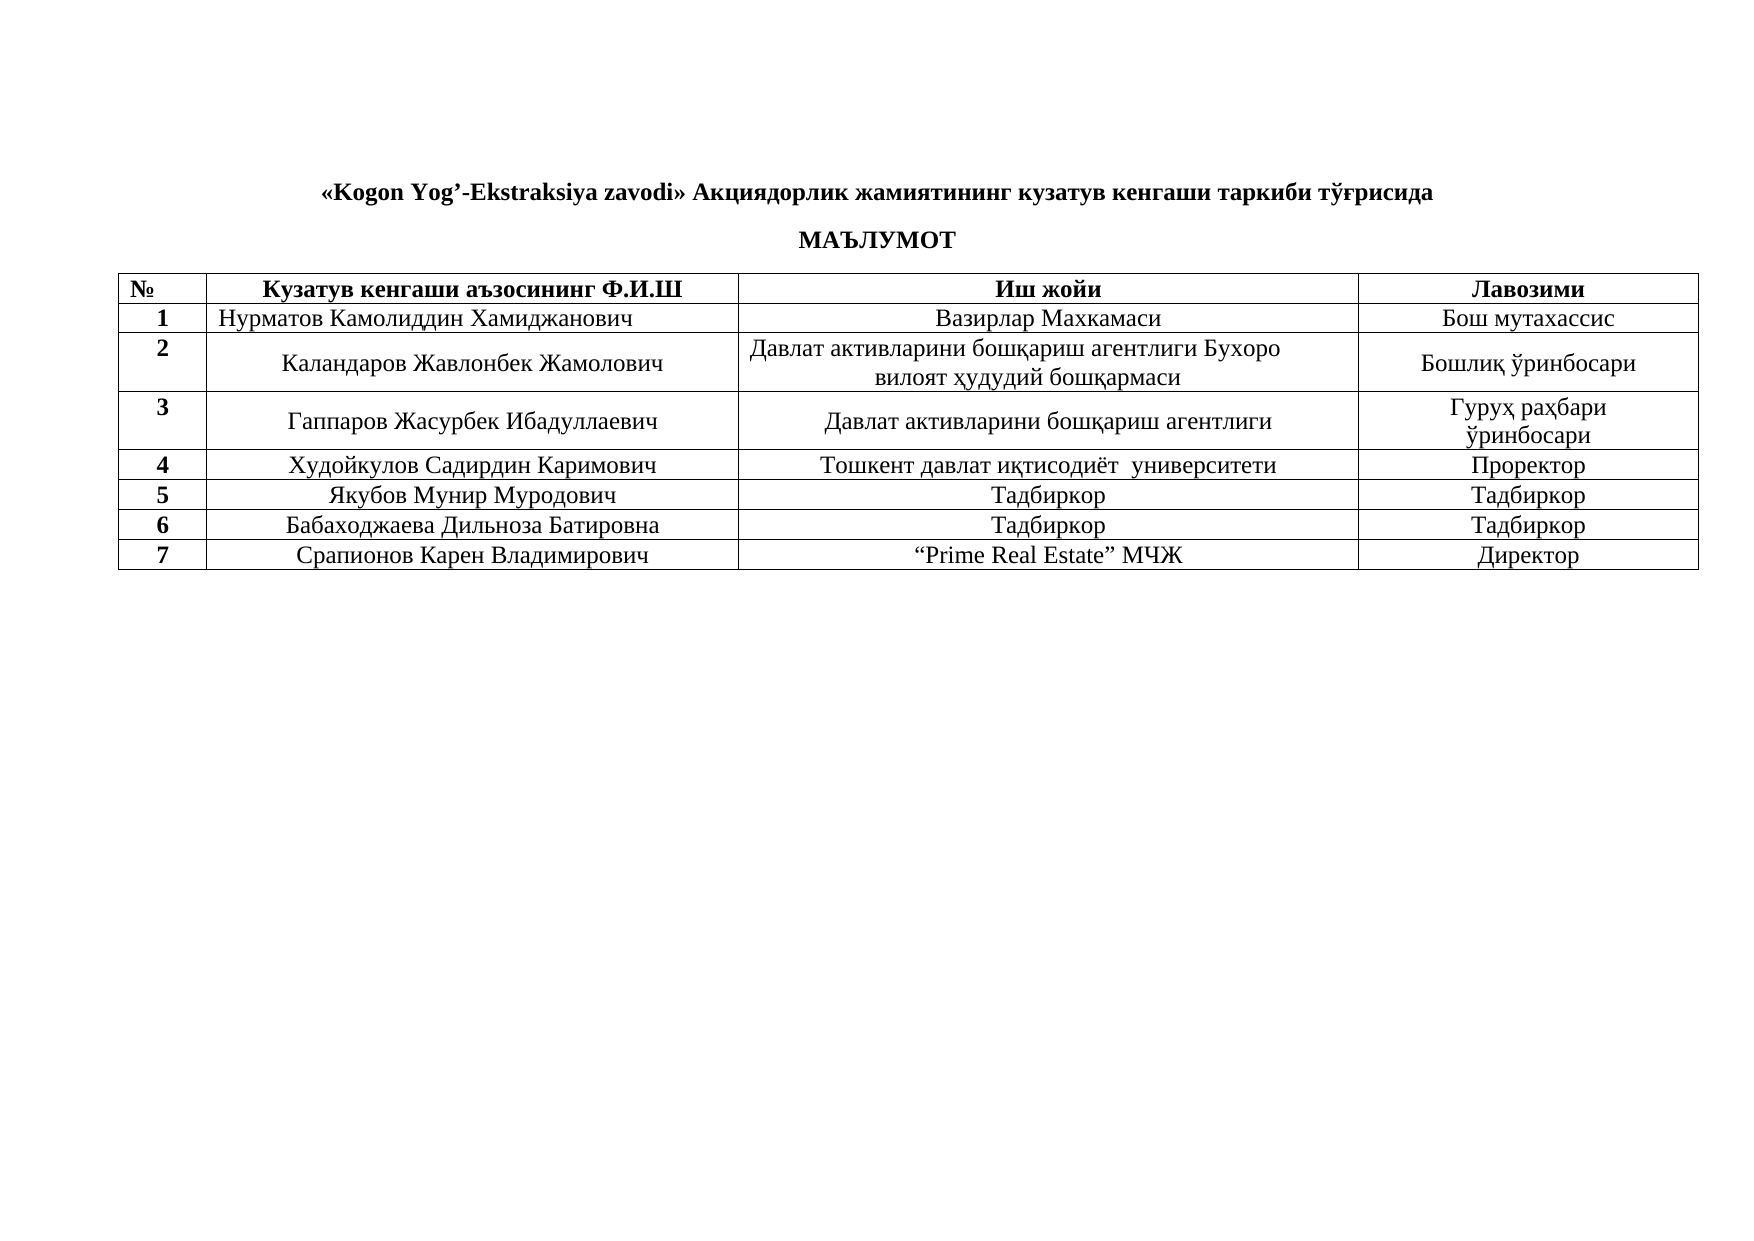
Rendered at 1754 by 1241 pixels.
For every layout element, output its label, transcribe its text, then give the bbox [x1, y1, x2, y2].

table_cell Давлат активларини бошқариш агентлиги Бухоро вилоят ҳудудий бошқармаси [739, 333, 1358, 391]
table_cell 7 [119, 540, 206, 568]
table_cell “Prime Real Estate” МЧЖ [739, 540, 1358, 568]
table_cell Тадбиркор [739, 510, 1358, 539]
table_cell Тошкент давлат иқтисодиёт университети [739, 450, 1358, 479]
table_header Лавозими [1359, 274, 1698, 302]
table_cell 1 [119, 304, 206, 332]
table_cell Проректор [1359, 450, 1698, 479]
text «Kogon Yog’-Ekstraksiya zavodi» Акциядорлик жамиятининг кузатув кенгаши таркиби тўғрисида [118, 177, 1636, 206]
table_header Иш жойи [739, 274, 1358, 302]
text МАЪЛУМОТ [118, 225, 1636, 254]
table_cell 5 [119, 480, 206, 509]
table_cell Якубов Мунир Муродович [207, 480, 738, 509]
table_cell Бош мутахассис [1359, 304, 1698, 332]
table_cell Тадбиркор [1359, 480, 1698, 509]
table_cell Худойкулов Садирдин Каримович [207, 450, 738, 479]
table_cell Бошлиқ ўринбосари [1359, 333, 1698, 391]
table_cell Гуруҳ раҳбари ўринбосари [1359, 392, 1698, 449]
table_cell 4 [119, 450, 206, 479]
table_cell Тадбиркор [739, 480, 1358, 509]
table_cell Гаппаров Жасурбек Ибадуллаевич [207, 392, 738, 449]
table_cell Нурматов Камолиддин Хамиджанович [207, 304, 738, 332]
table_cell Вазирлар Махкамаси [739, 304, 1358, 332]
table_cell Бабаходжаева Дильноза Батировна [207, 510, 738, 539]
table_header Кузатув кенгаши аъзосининг Ф.И.Ш [207, 274, 738, 302]
table_cell Директор [1359, 540, 1698, 568]
table_cell 2 [119, 333, 206, 391]
table_cell 3 [119, 392, 206, 449]
table_header № [119, 274, 206, 302]
table_cell Тадбиркор [1359, 510, 1698, 539]
table_cell Каландаров Жавлонбек Жамолович [207, 333, 738, 391]
table_cell Срапионов Карен Владимирович [207, 540, 738, 568]
table_cell 6 [119, 510, 206, 539]
table_cell Давлат активларини бошқариш агентлиги [739, 392, 1358, 449]
